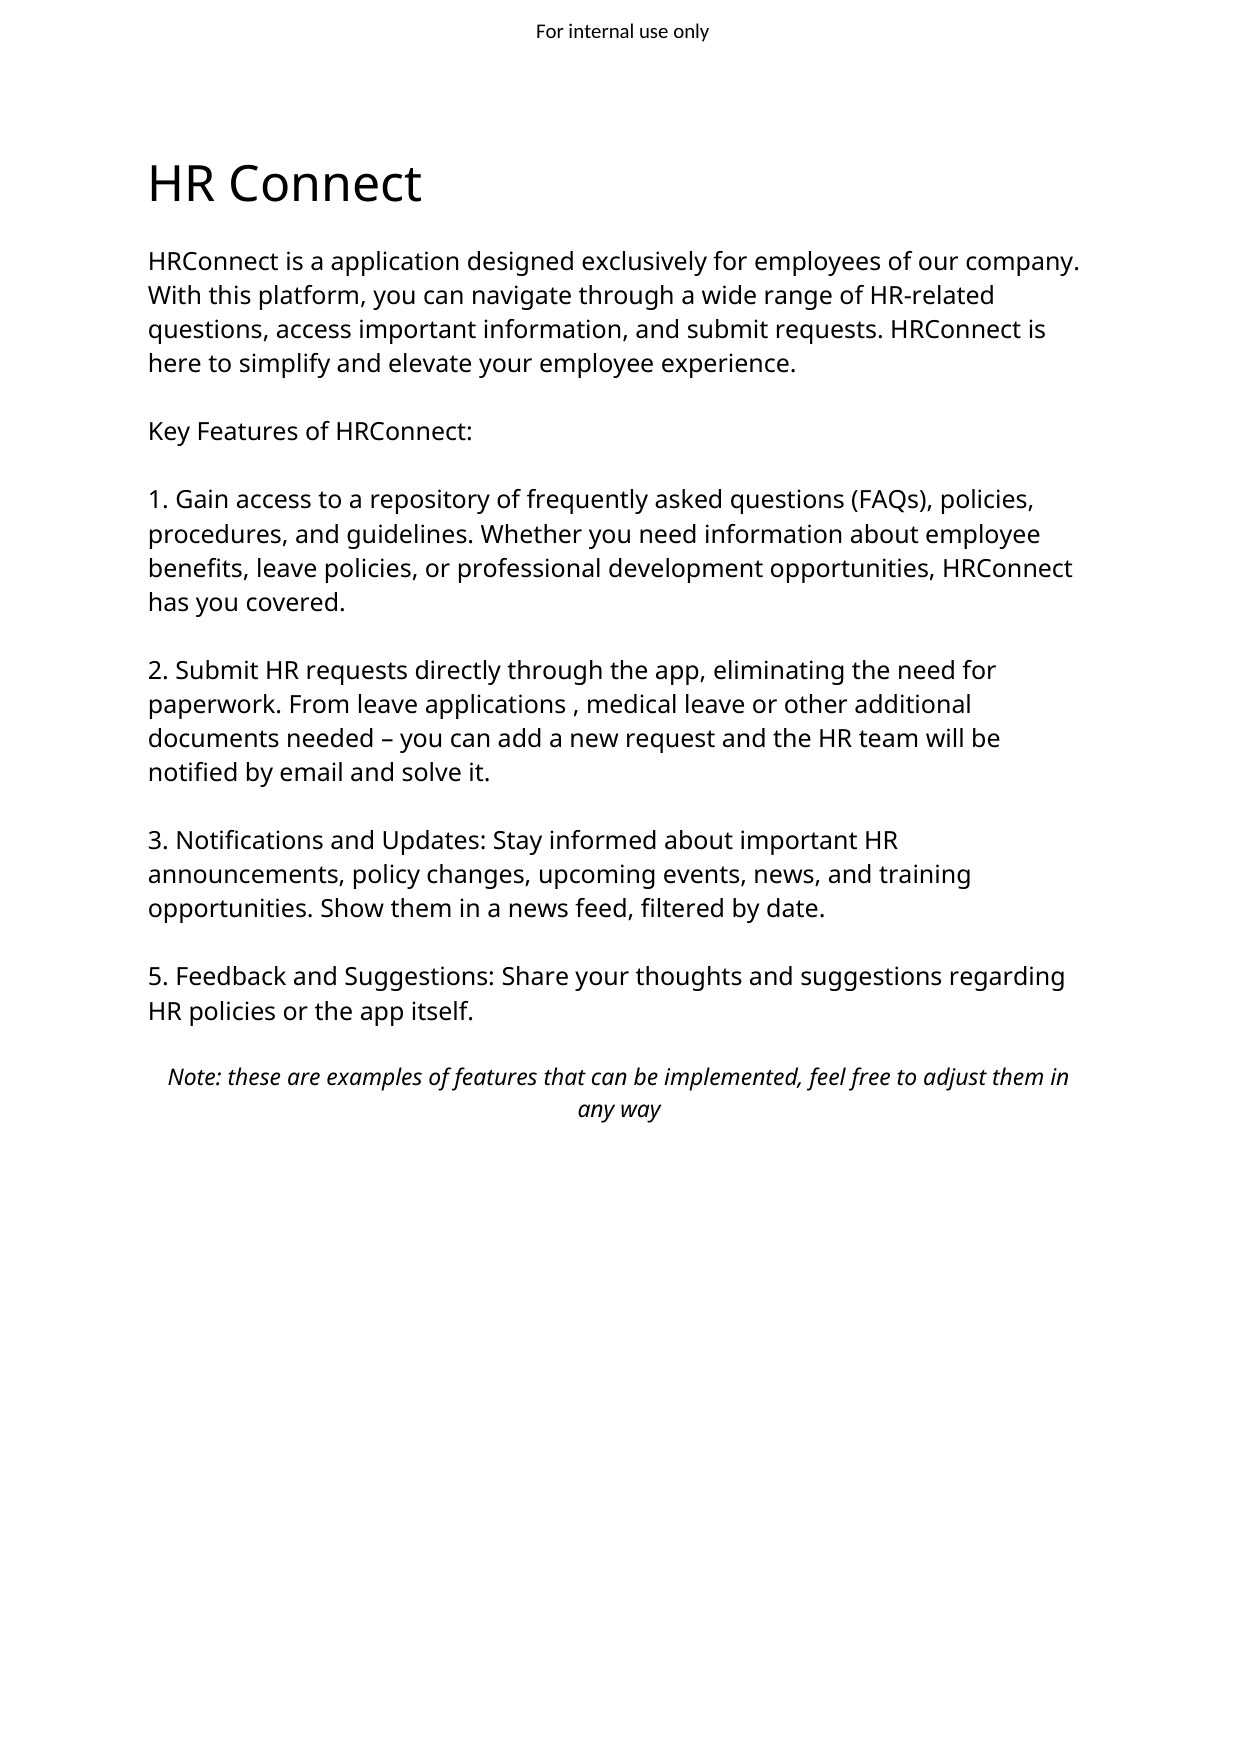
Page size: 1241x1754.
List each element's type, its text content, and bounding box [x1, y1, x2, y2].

text 1. Gain access to a repository of frequently asked questions (FAQs), policies, procedures, and guidelines. Whether you need information about employee benefits, leave policies, or professional development opportunities, HRConnect has you covered. [148, 448, 1093, 618]
text 5. Feedback and Suggestions: Share your thoughts and suggestions regarding HR policies or the app itself. [148, 925, 1093, 1027]
text HR Connect [148, 148, 1093, 216]
text Note: these are examples of features that can be implemented, feel free to adjust them in any way [148, 1061, 1093, 1124]
text Key Features of HRConnect: [148, 380, 1093, 448]
text 2. Submit HR requests directly through the app, eliminating the need for paperwork. From leave applications , medical leave or other additional documents needed – you can add a new request and the HR team will be notified by email and solve it. [148, 618, 1093, 789]
text 3. Notifications and Updates: Stay informed about important HR announcements, policy changes, upcoming events, news, and training opportunities. Show them in a news feed, filtered by date. [148, 823, 1093, 925]
text HRConnect is a application designed exclusively for employees of our company. With this platform, you can navigate through a wide range of HR-related questions, access important information, and submit requests. HRConnect is here to simplify and elevate your employee experience. [148, 216, 1093, 380]
